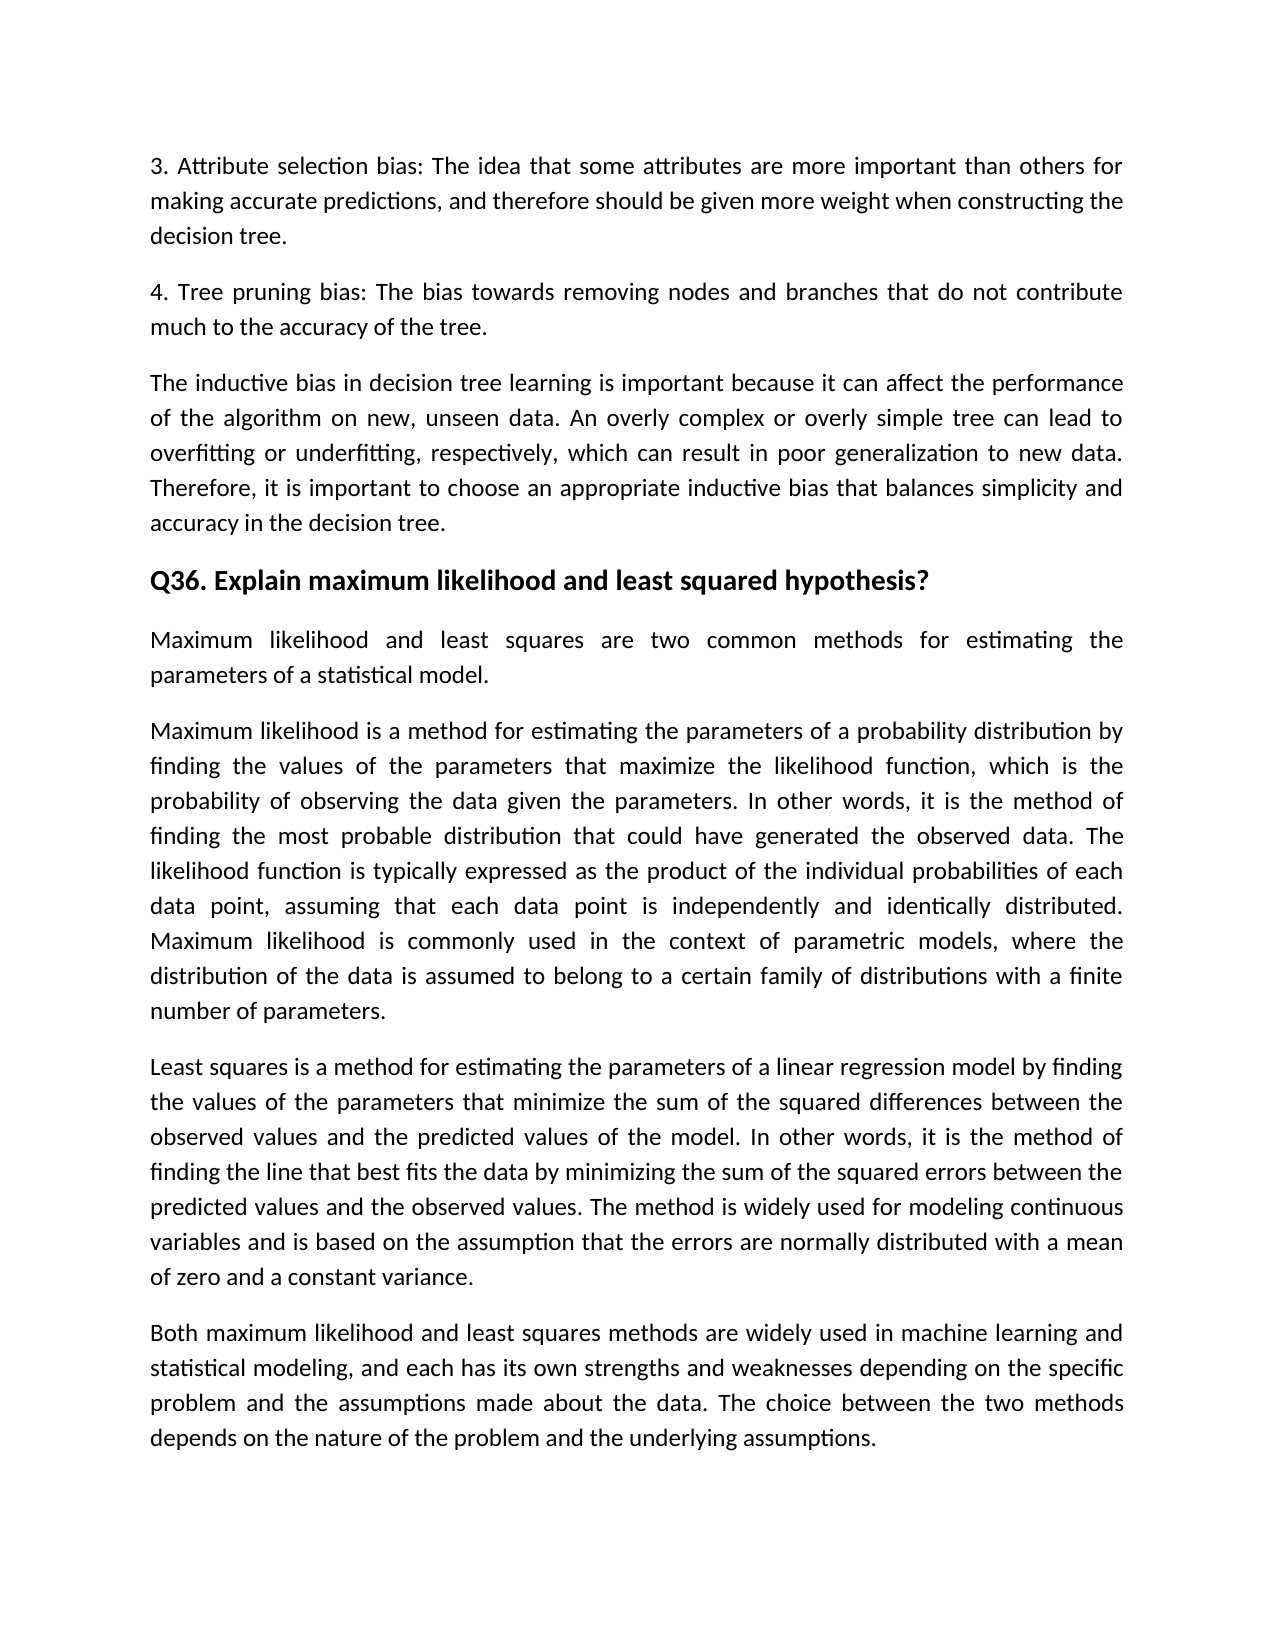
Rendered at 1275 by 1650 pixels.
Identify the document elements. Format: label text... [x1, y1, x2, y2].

text 3. Attribute selection bias: The idea that some attributes are more important than others for making accurate predictions, and therefore should be given more weight when constructing the decision tree. [150, 150, 1125, 251]
text Q36. Explain maximum likelihood and least squared hypothesis? [150, 562, 1125, 598]
text Maximum likelihood is a method for estimating the parameters of a probability distribution by finding the values of the parameters that maximize the likelihood function, which is the probability of observing the data given the parameters. In other words, it is the method of finding the most probable distribution that could have generated the observed data. The likelihood function is typically expressed as the product of the individual probabilities of each data point, assuming that each data point is independently and identically distributed. Maximum likelihood is commonly used in the context of parametric models, where the distribution of the data is assumed to belong to a certain family of distributions with a finite number of parameters. [150, 715, 1125, 1026]
text Both maximum likelihood and least squares methods are widely used in machine learning and statistical modeling, and each has its own strengths and weaknesses depending on the specific problem and the assumptions made about the data. The choice between the two methods depends on the nature of the problem and the underlying assumptions. [150, 1317, 1125, 1452]
text 4. Tree pruning bias: The bias towards removing nodes and branches that do not contribute much to the accuracy of the tree. [150, 276, 1125, 341]
text Maximum likelihood and least squares are two common methods for estimating the parameters of a statistical model. [150, 624, 1125, 690]
text The inductive bias in decision tree learning is important because it can affect the performance of the algorithm on new, unseen data. An overly complex or overly simple tree can lead to overfitting or underfitting, respectively, which can result in poor generalization to new data. Therefore, it is important to choose an appropriate inductive bias that balances simplicity and accuracy in the decision tree. [150, 367, 1125, 537]
text Least squares is a method for estimating the parameters of a linear regression model by finding the values of the parameters that minimize the sum of the squared differences between the observed values and the predicted values of the model. In other words, it is the method of finding the line that best fits the data by minimizing the sum of the squared errors between the predicted values and the observed values. The method is widely used for modeling continuous variables and is based on the assumption that the errors are normally distributed with a mean of zero and a constant variance. [150, 1051, 1125, 1291]
